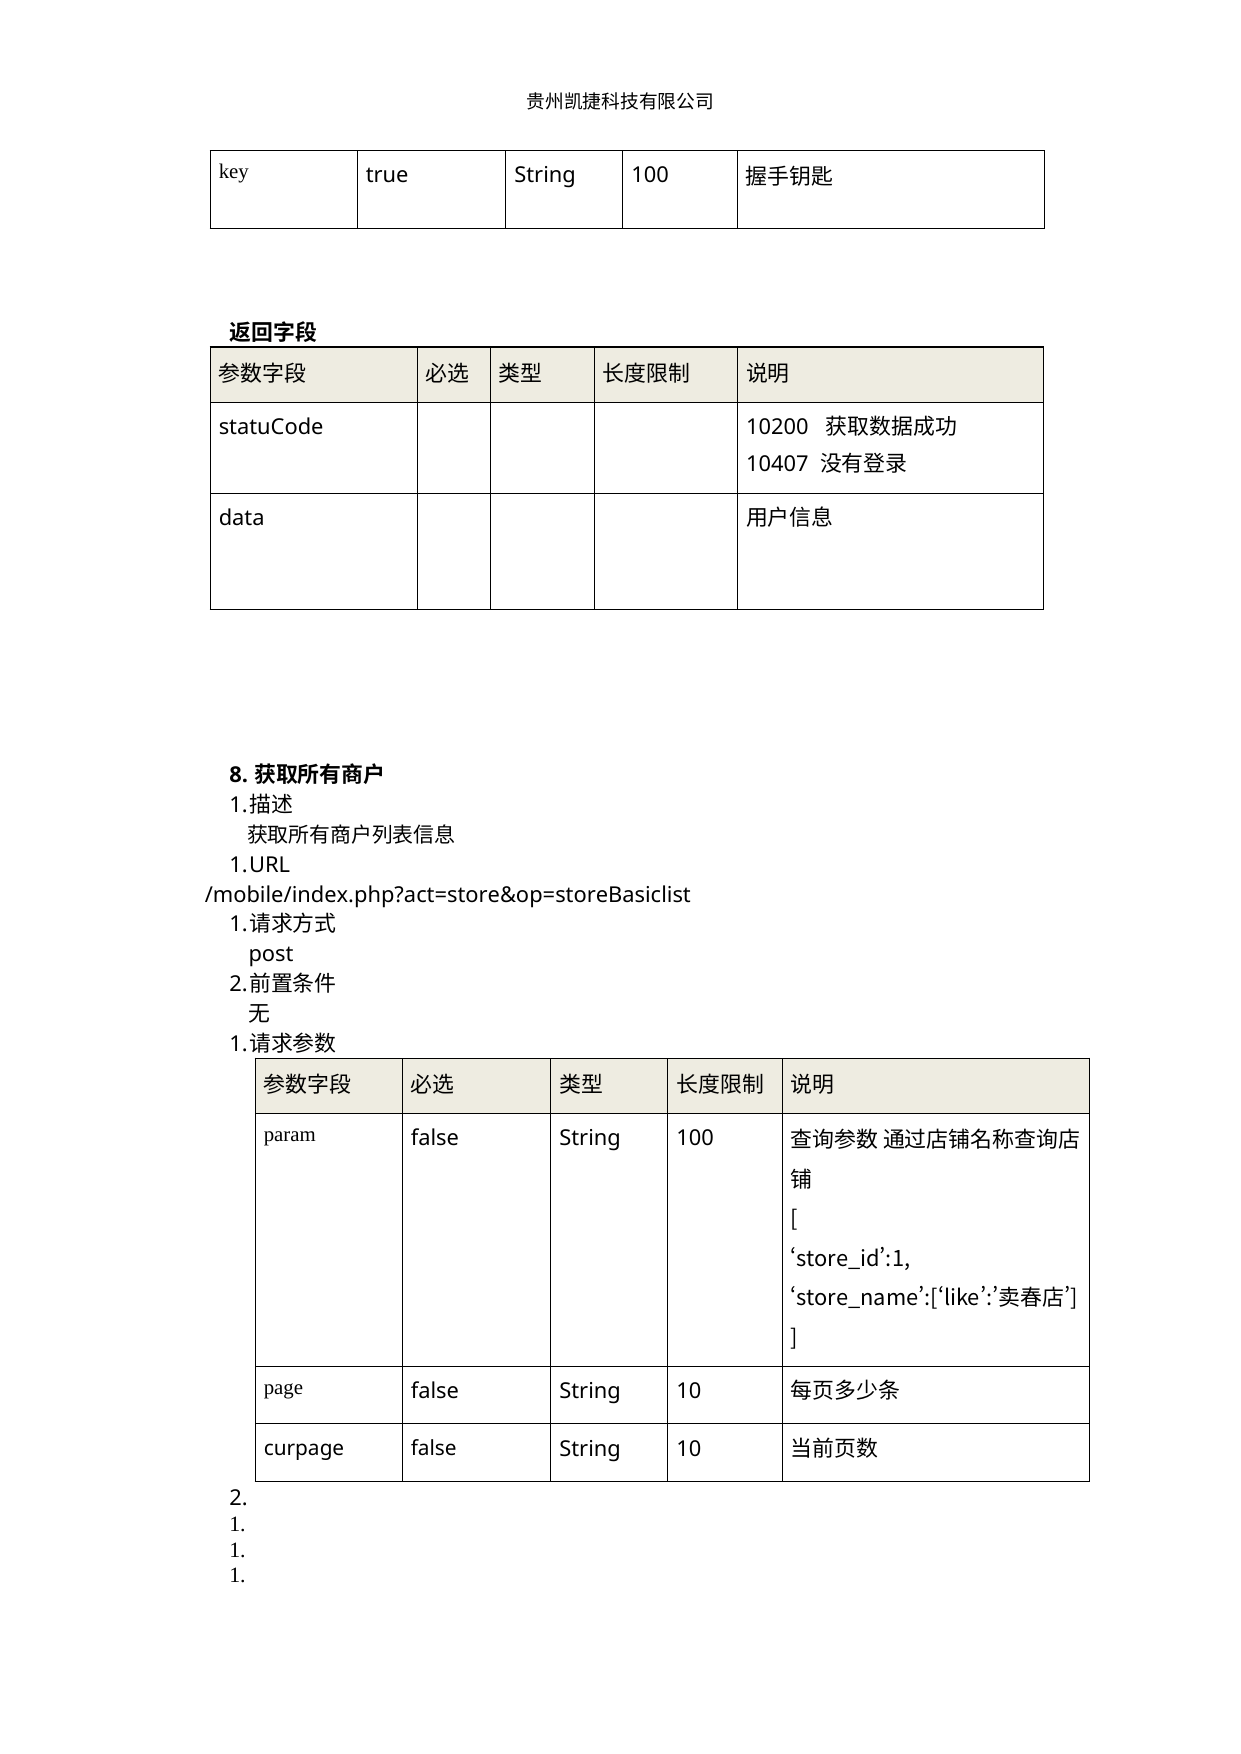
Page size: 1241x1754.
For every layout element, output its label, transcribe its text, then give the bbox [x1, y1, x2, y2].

table_cell [491, 403, 594, 492]
list URL [226, 849, 1031, 879]
list 描述 [226, 789, 1031, 819]
text /mobile/index.php?act=store&op=storeBasiclist [187, 879, 1031, 908]
list 获取所有商户 [212, 759, 1053, 789]
table_cell curpage [256, 1424, 402, 1481]
table_header 参数字段 [256, 1059, 402, 1113]
table_cell 用户信息 [738, 494, 1043, 609]
table_cell String [551, 1114, 667, 1366]
table_cell false [403, 1367, 550, 1423]
table_cell false [403, 1424, 550, 1481]
table_cell 查询参数 通过店铺名称查询店铺 [ ‘store_id’:1, ‘store_name’:[‘like’:’卖春店’] ] [783, 1114, 1089, 1366]
table_cell data [211, 494, 417, 609]
table_header 长度限制 [595, 348, 737, 402]
list 请求方式 [226, 908, 1031, 938]
table_cell [595, 403, 737, 492]
table_header 说明 [738, 348, 1043, 402]
table_header 说明 [783, 1059, 1089, 1113]
table_header 参数字段 [211, 348, 417, 402]
text post [187, 938, 1031, 968]
list 前置条件 [226, 968, 1031, 998]
table_cell param [256, 1114, 402, 1366]
table_header 类型 [491, 348, 594, 402]
table_cell 每页多少条 [783, 1367, 1089, 1423]
table_cell false [403, 1114, 550, 1366]
table_cell 握手钥匙 [738, 151, 1044, 228]
table_cell page [256, 1367, 402, 1423]
text 无 [187, 998, 1031, 1028]
table_cell true [358, 151, 505, 228]
table_cell statuCode [211, 403, 417, 492]
table_cell String [506, 151, 622, 228]
table_cell key [211, 151, 357, 228]
table_cell String [551, 1367, 667, 1423]
list 请求参数 [226, 1028, 1031, 1057]
table_header 必选 [418, 348, 490, 402]
table_cell 100 [668, 1114, 782, 1366]
table_cell [491, 494, 594, 609]
table_cell String [551, 1424, 667, 1481]
table_cell 当前页数 [783, 1424, 1089, 1481]
table_cell [418, 494, 490, 609]
text 获取所有商户列表信息 [187, 819, 1031, 849]
table_header 长度限制 [668, 1059, 782, 1113]
text 返回字段 [187, 317, 1053, 346]
table_cell 10 [668, 1424, 782, 1481]
table_cell 100 [623, 151, 737, 228]
table_header 必选 [403, 1059, 550, 1113]
table_cell 10200 获取数据成功 10407 没有登录 [738, 403, 1043, 492]
table_cell 10 [668, 1367, 782, 1423]
table_header 类型 [551, 1059, 667, 1113]
table_cell [418, 403, 490, 492]
table_cell [595, 494, 737, 609]
